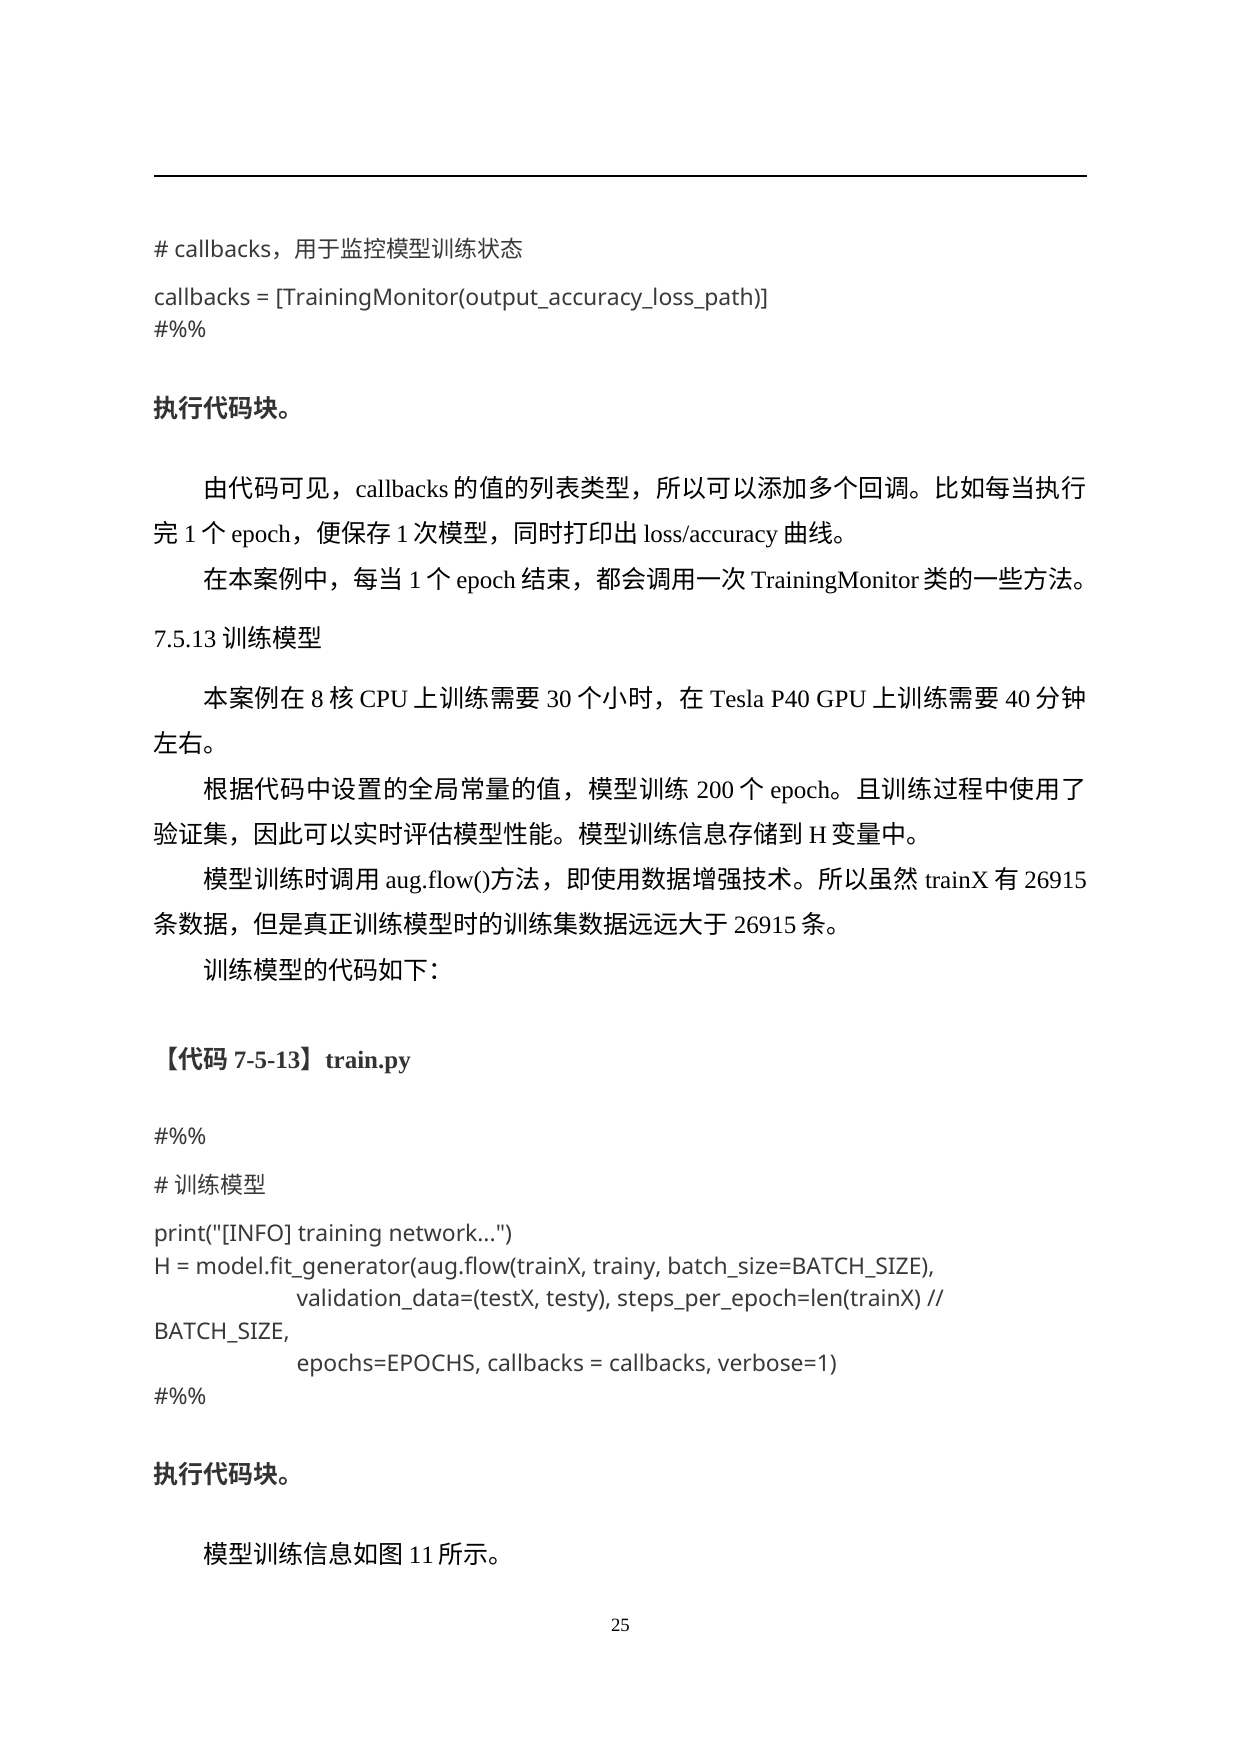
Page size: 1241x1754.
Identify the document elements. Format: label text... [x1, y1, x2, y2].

text 【代码7-5-13】train.py [153, 1025, 1087, 1090]
text validation_data=(testX, testy), steps_per_epoch=len(trainX) // BATCH_SIZE, [153, 1281, 1087, 1346]
text # 训练模型 [153, 1151, 1087, 1216]
text 训练模型的代码如下： [153, 950, 1087, 987]
text 执行代码块。 [153, 1441, 1087, 1506]
text #%% [153, 1119, 1087, 1151]
text callbacks = [TrainingMonitor(output_accuracy_loss_path)] [153, 280, 1087, 313]
text 7.5.13 训练模型 [153, 604, 1087, 669]
text epochs=EPOCHS, callbacks = callbacks, verbose=1) [153, 1346, 1087, 1379]
text 根据代码中设置的全局常量的值，模型训练200个epoch。且训练过程中使用了验证集，因此可以实时评估模型性能。模型训练信息存储到H变量中。 [153, 769, 1087, 851]
text 由代码可见，callbacks的值的列表类型，所以可以添加多个回调。比如每当执行完1个epoch，便保存1次模型，同时打印出loss/accuracy曲线。 [153, 468, 1087, 550]
text 本案例在8核CPU上训练需要30个小时，在Tesla P40 GPU上训练需要40分钟左右。 [153, 678, 1087, 760]
text H = model.fit_generator(aug.flow(trainX, trainy, batch_size=BATCH_SIZE), [153, 1249, 1087, 1281]
text 执行代码块。 [153, 374, 1087, 439]
text #%% [153, 1379, 1087, 1411]
text print("[INFO] training network...") [153, 1216, 1087, 1249]
text 模型训练信息如图11所示。 [153, 1535, 1087, 1571]
text 在本案例中，每当1个epoch结束，都会调用一次TrainingMonitor类的一些方法。 [153, 559, 1087, 595]
text # callbacks，用于监控模型训练状态 [153, 215, 1087, 280]
text #%% [153, 313, 1087, 345]
text 模型训练时调用aug.flow()方法，即使用数据增强技术。所以虽然trainX有26915条数据，但是真正训练模型时的训练集数据远远大于26915条。 [153, 860, 1087, 941]
